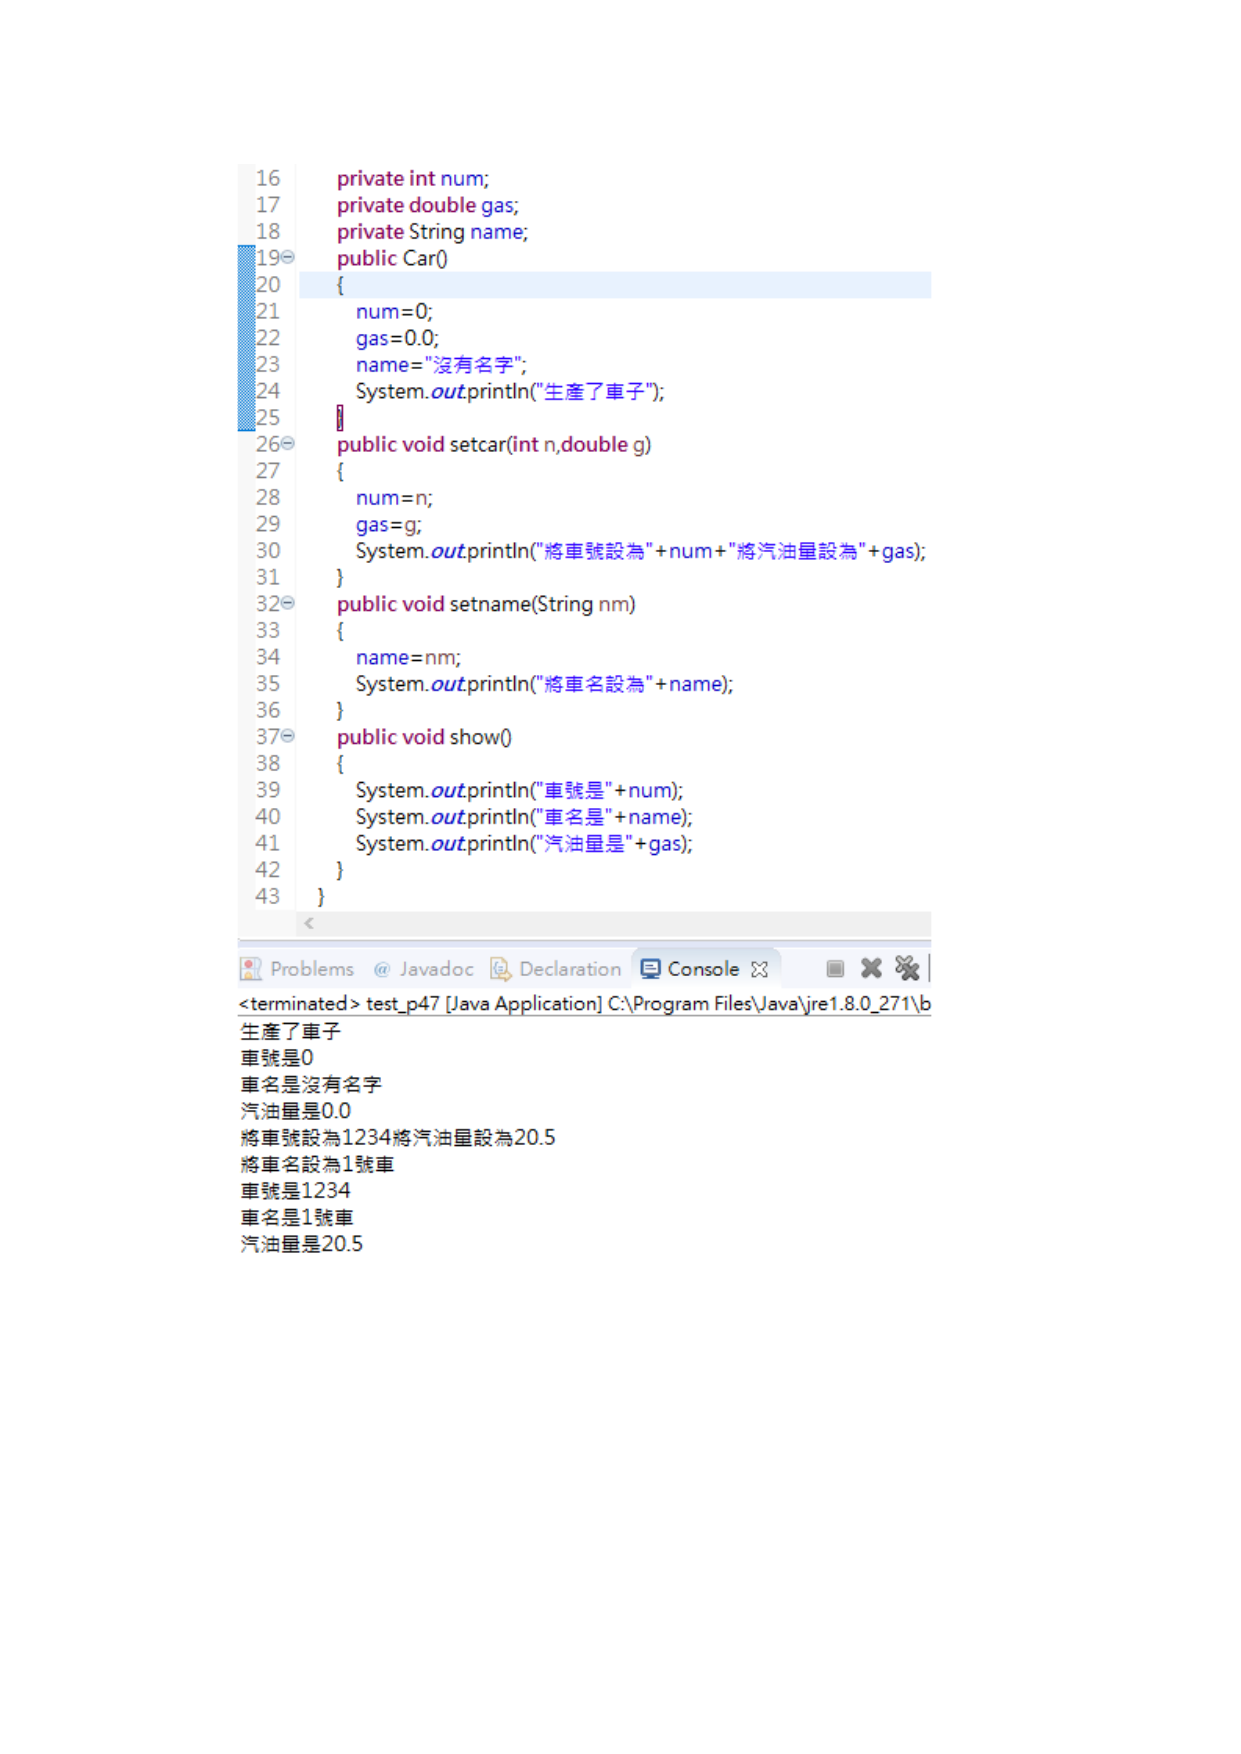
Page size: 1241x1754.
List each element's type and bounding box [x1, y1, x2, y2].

picture [237, 164, 932, 1267]
